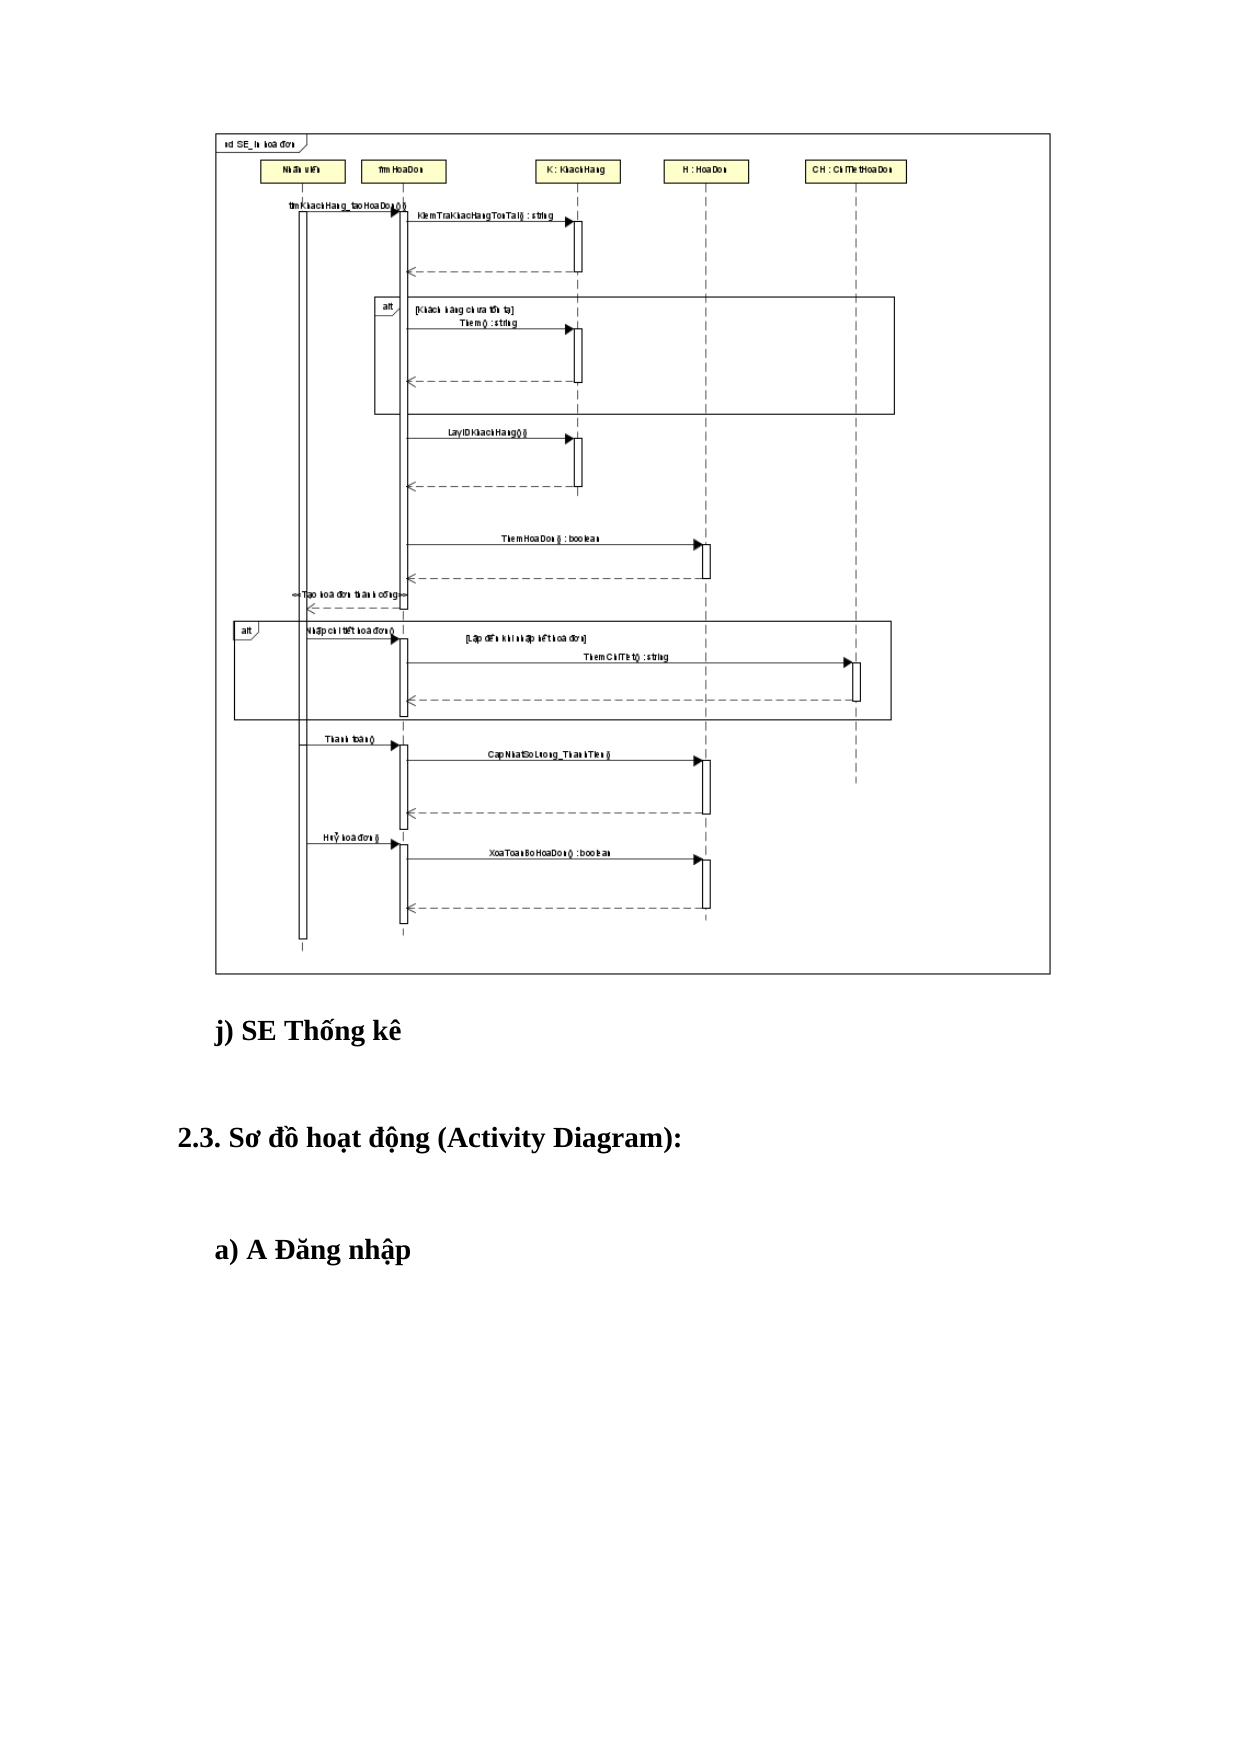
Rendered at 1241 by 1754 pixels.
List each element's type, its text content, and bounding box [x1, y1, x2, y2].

text Sơ đồ hoạt động (Activity Diagram): [177, 1120, 1122, 1154]
text SE Thống kê [214, 1013, 1122, 1047]
text A Đăng nhập [214, 1232, 1122, 1266]
picture [177, 118, 1123, 991]
